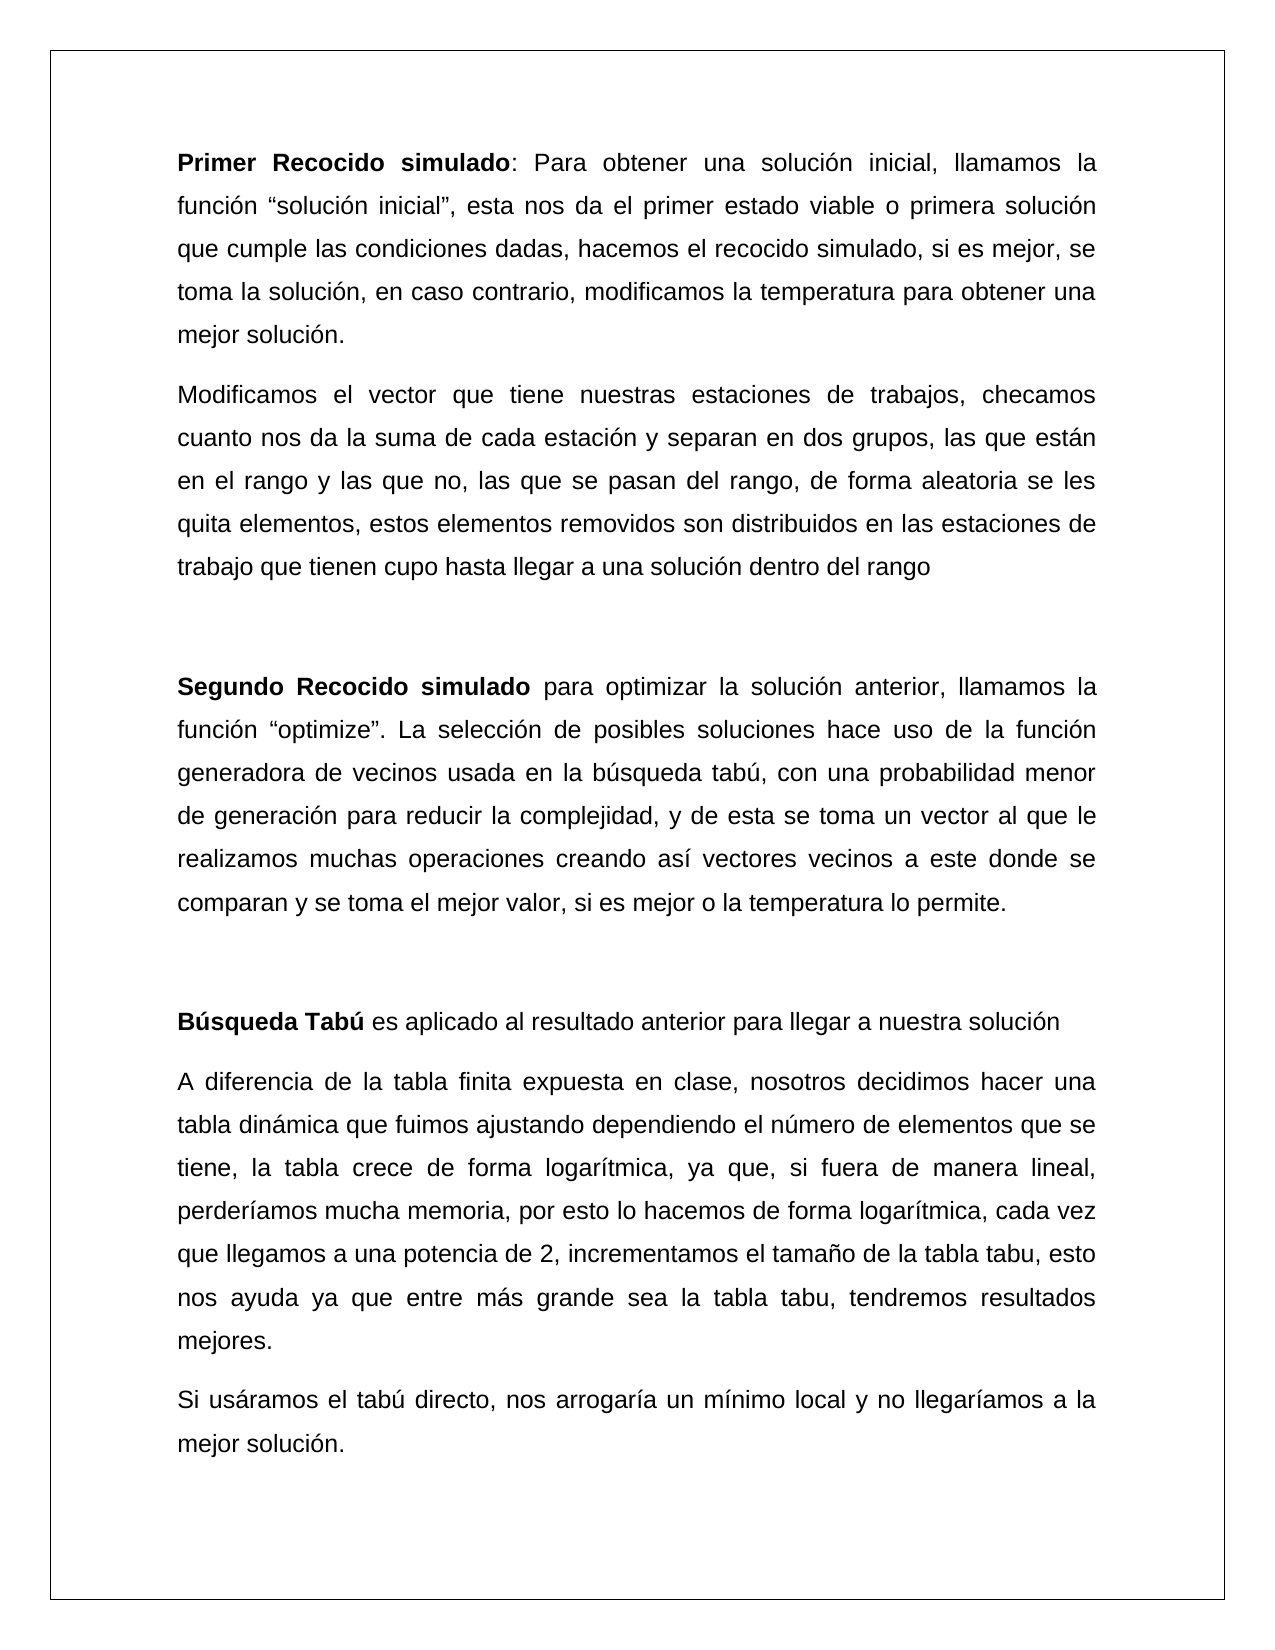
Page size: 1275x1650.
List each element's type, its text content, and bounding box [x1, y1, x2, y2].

text Primer Recocido simulado: Para obtener una solución inicial, llamamos la función “solución inicial”, esta nos da el primer estado viable o primera solución que cumple las condiciones dadas, hacemos el recocido simulado, si es mejor, se toma la solución, en caso contrario, modificamos la temperatura para obtener una mejor solución. [177, 147, 1098, 349]
text Si usáramos el tabú directo, nos arrogaría un mínimo local y no llegaríamos a la mejor solución. [177, 1385, 1098, 1457]
text A diferencia de la tabla finita expuesta en clase, nosotros decidimos hacer una tabla dinámica que fuimos ajustando dependiendo el número de elementos que se tiene, la tabla crece de forma logarítmica, ya que, si fuera de manera lineal, perderíamos mucha memoria, por esto lo hacemos de forma logarítmica, cada vez que llegamos a una potencia de 2, incrementamos el tamaño de la tabla tabu, esto nos ayuda ya que entre más grande sea la tabla tabu, tendremos resultados mejores. [177, 1067, 1098, 1354]
text Modificamos el vector que tiene nuestras estaciones de trabajos, checamos cuanto nos da la suma de cada estación y separan en dos grupos, las que están en el rango y las que no, las que se pasan del rango, de forma aleatoria se les quita elementos, estos elementos removidos son distribuidos en las estaciones de trabajo que tienen cupo hasta llegar a una solución dentro del rango [177, 380, 1098, 581]
text Búsqueda Tabú es aplicado al resultado anterior para llegar a nuestra solución [177, 1007, 1098, 1036]
text Segundo Recocido simulado para optimizar la solución anterior, llamamos la función “optimize”. La selección de posibles soluciones hace uso de la función generadora de vecinos usada en la búsqueda tabú, con una probabilidad menor de generación para reducir la complejidad, y de esta se toma un vector al que le realizamos muchas operaciones creando así vectores vecinos a este donde se comparan y se toma el mejor valor, si es mejor o la temperatura lo permite. [177, 672, 1098, 916]
